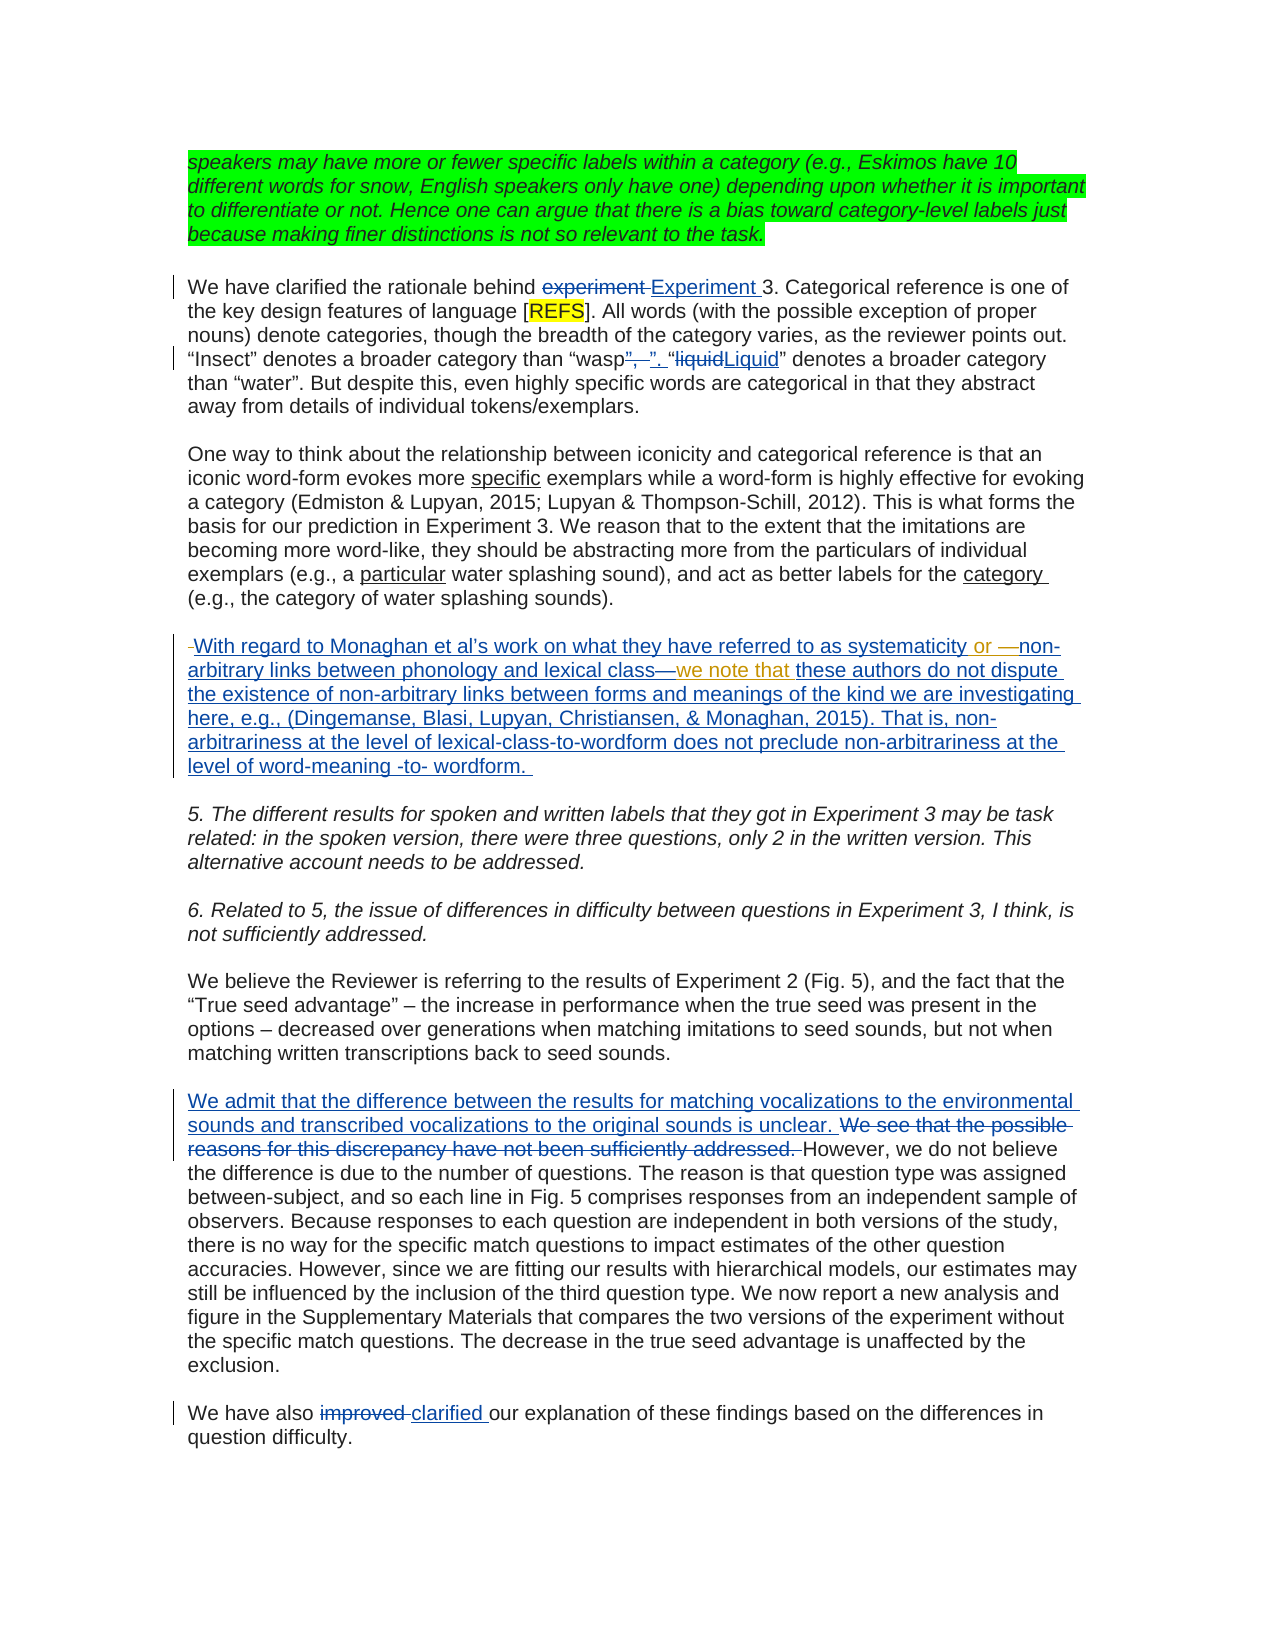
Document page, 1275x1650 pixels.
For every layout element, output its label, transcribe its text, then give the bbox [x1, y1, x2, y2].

text One way to think about the relationship between iconicity and categorical reference is that an iconic word-form evokes more specific exemplars while a word-form is highly effective for evoking a category (Edmiston & Lupyan, 2015; Lupyan & Thompson-Schill, 2012). This is what forms the basis for our prediction in Experiment 3. We reason that to the extent that the imitations are becoming more word-like, they should be abstracting more from the particulars of individual exemplars (e.g., a particular water splashing sound), and act as better labels for the category (e.g., the category of water splashing sounds). [187, 442, 1087, 610]
text However, we do not believe the difference is due to the number of questions. The reason is that question type was assigned between-subject, and so each line in Fig. 5 comprises responses from an independent sample of observers. Because responses to each question are independent in both versions of the study, there is no way for the specific match questions to impact estimates of the other question accuracies. However, since we are fitting our results with hierarchical models, our estimates may still be influenced by the inclusion of the third question type. We now report a new analysis and figure in the Supplementary Materials that compares the two versions of the experiment without the specific match questions. The decrease in the true seed advantage is unaffected by the exclusion. [187, 1089, 1087, 1377]
text We have also our explanation of these findings based on the differences in question difficulty. [187, 1401, 1087, 1448]
text 5. The different results for spoken and written labels that they got in Experiment 3 may be task related: in the spoken version, there were three questions, only 2 in the written version. This alternative account needs to be addressed. [187, 778, 1087, 873]
text We have clarified the rationale behind 3. Categorical reference is one of the key design features of language [REFS]. All words (with the possible exception of proper nouns) denote categories, though the breadth of the category varies, as the reviewer points out. “Insect” denotes a broader category than “wasp“” denotes a broader category than “water”. But despite this, even highly specific words are categorical in that they abstract away from details of individual tokens/exemplars. [187, 274, 1087, 418]
text We believe the Reviewer is referring to the results of Experiment 2 (Fig. 5), and the fact that the “True seed advantage” – the increase in performance when the true seed was present in the options – decreased over generations when matching imitations to seed sounds, but not when matching written transcriptions back to seed sounds. [187, 969, 1087, 1065]
text 6. Related to 5, the issue of differences in difficulty between questions in Experiment 3, I think, is not sufficiently addressed. [187, 897, 1087, 945]
